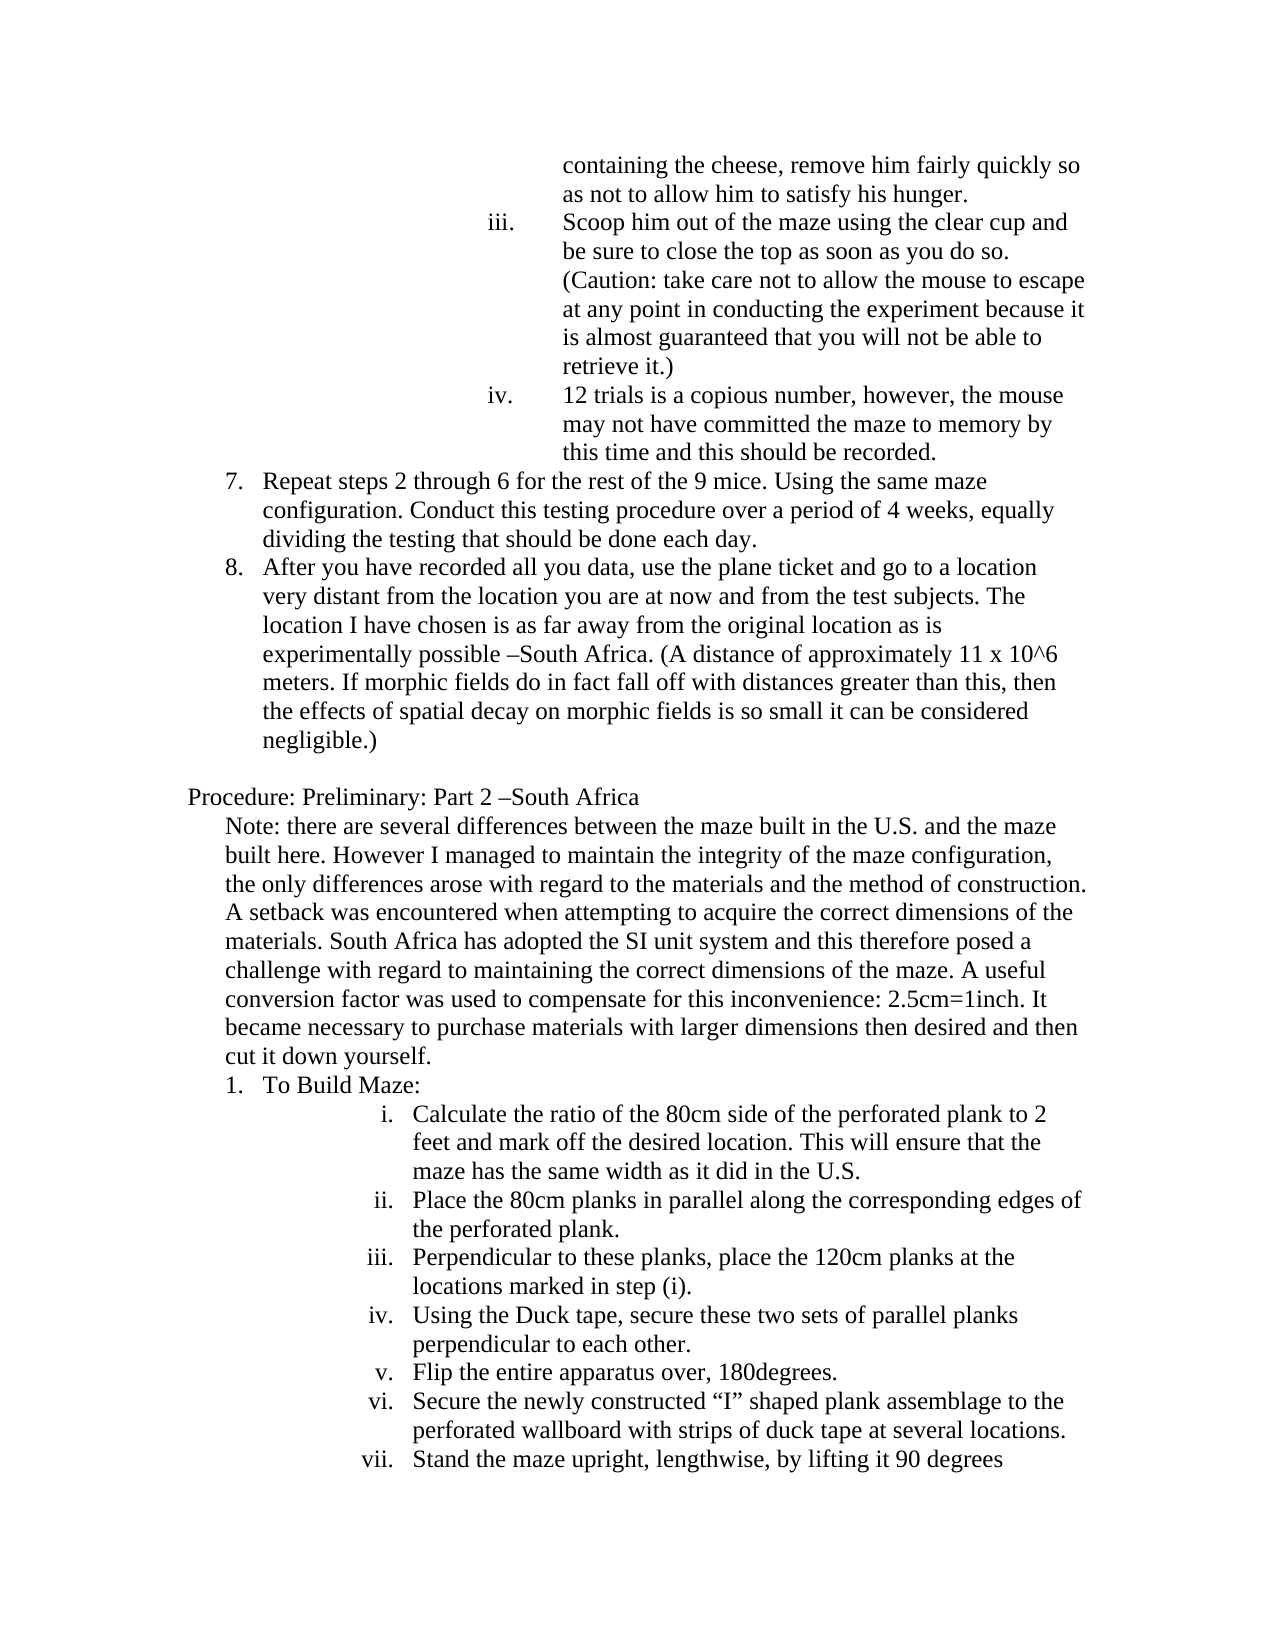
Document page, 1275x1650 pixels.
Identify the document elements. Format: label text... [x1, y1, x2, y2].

list Using the Duck tape, secure these two sets of parallel planks perpendicular to each other. [394, 1300, 1087, 1357]
list Perpendicular to these planks, place the 120cm planks at the locations marked in step (i). [394, 1242, 1087, 1300]
list Flip the entire apparatus over, 180degrees. [394, 1357, 1087, 1386]
list Secure the newly constructed “I” shaped plank assemblage to the perforated wallboard with strips of duck tape at several locations. [394, 1386, 1087, 1444]
list Repeat steps 2 through 6 for the rest of the 9 mice. Using the same maze configuration. Conduct this testing procedure over a period of 4 weeks, equally dividing the testing that should be done each day. [225, 466, 1087, 552]
text Note: there are several differences between the maze built in the U.S. and the maze built here. However I managed to maintain the integrity of the maze configuration, the only differences arose with regard to the materials and the method of construction. A setback was encountered when attempting to acquire the correct dimensions of the materials. South Africa has adopted the SI unit system and this therefore posed a challenge with regard to maintaining the correct dimensions of the maze. A useful conversion factor was used to compensate for this inconvenience: 2.5cm=1inch. It became necessary to purchase materials with larger dimensions then desired and then cut it down yourself. [225, 811, 1087, 1070]
list 12 trials is a copious number, however, the mouse may not have committed the maze to memory by this time and this should be recorded. [487, 380, 1087, 466]
list Scoop him out of the maze using the clear cup and be sure to close the top as soon as you do so. (Caution: take care not to allow the mouse to escape at any point in conducting the experiment because it is almost guaranteed that you will not be able to retrieve it.) [487, 207, 1087, 380]
list Stand the maze upright, lengthwise, by lifting it 90 degrees [394, 1444, 1087, 1472]
list After you have recorded all you data, use the plane ticket and go to a location very distant from the location you are at now and from the test subjects. The location I have chosen is as far away from the original location as is experimentally possible –South Africa. (A distance of approximately 11 x 10^6 meters. If morphic fields do in fact fall off with distances greater than this, then the effects of spatial decay on morphic fields is so small it can be considered negligible.) [225, 552, 1087, 754]
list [487, 150, 1087, 207]
list Place the 80cm planks in parallel along the corresponding edges of the perforated plank. [394, 1185, 1087, 1242]
text Procedure: Preliminary: Part 2 –South Africa [187, 782, 1087, 811]
list To Build Maze: [225, 1070, 1087, 1099]
list Calculate the ratio of the 80cm side of the perforated plank to 2 feet and mark off the desired location. This will ensure that the maze has the same width as it did in the U.S. [394, 1099, 1087, 1185]
